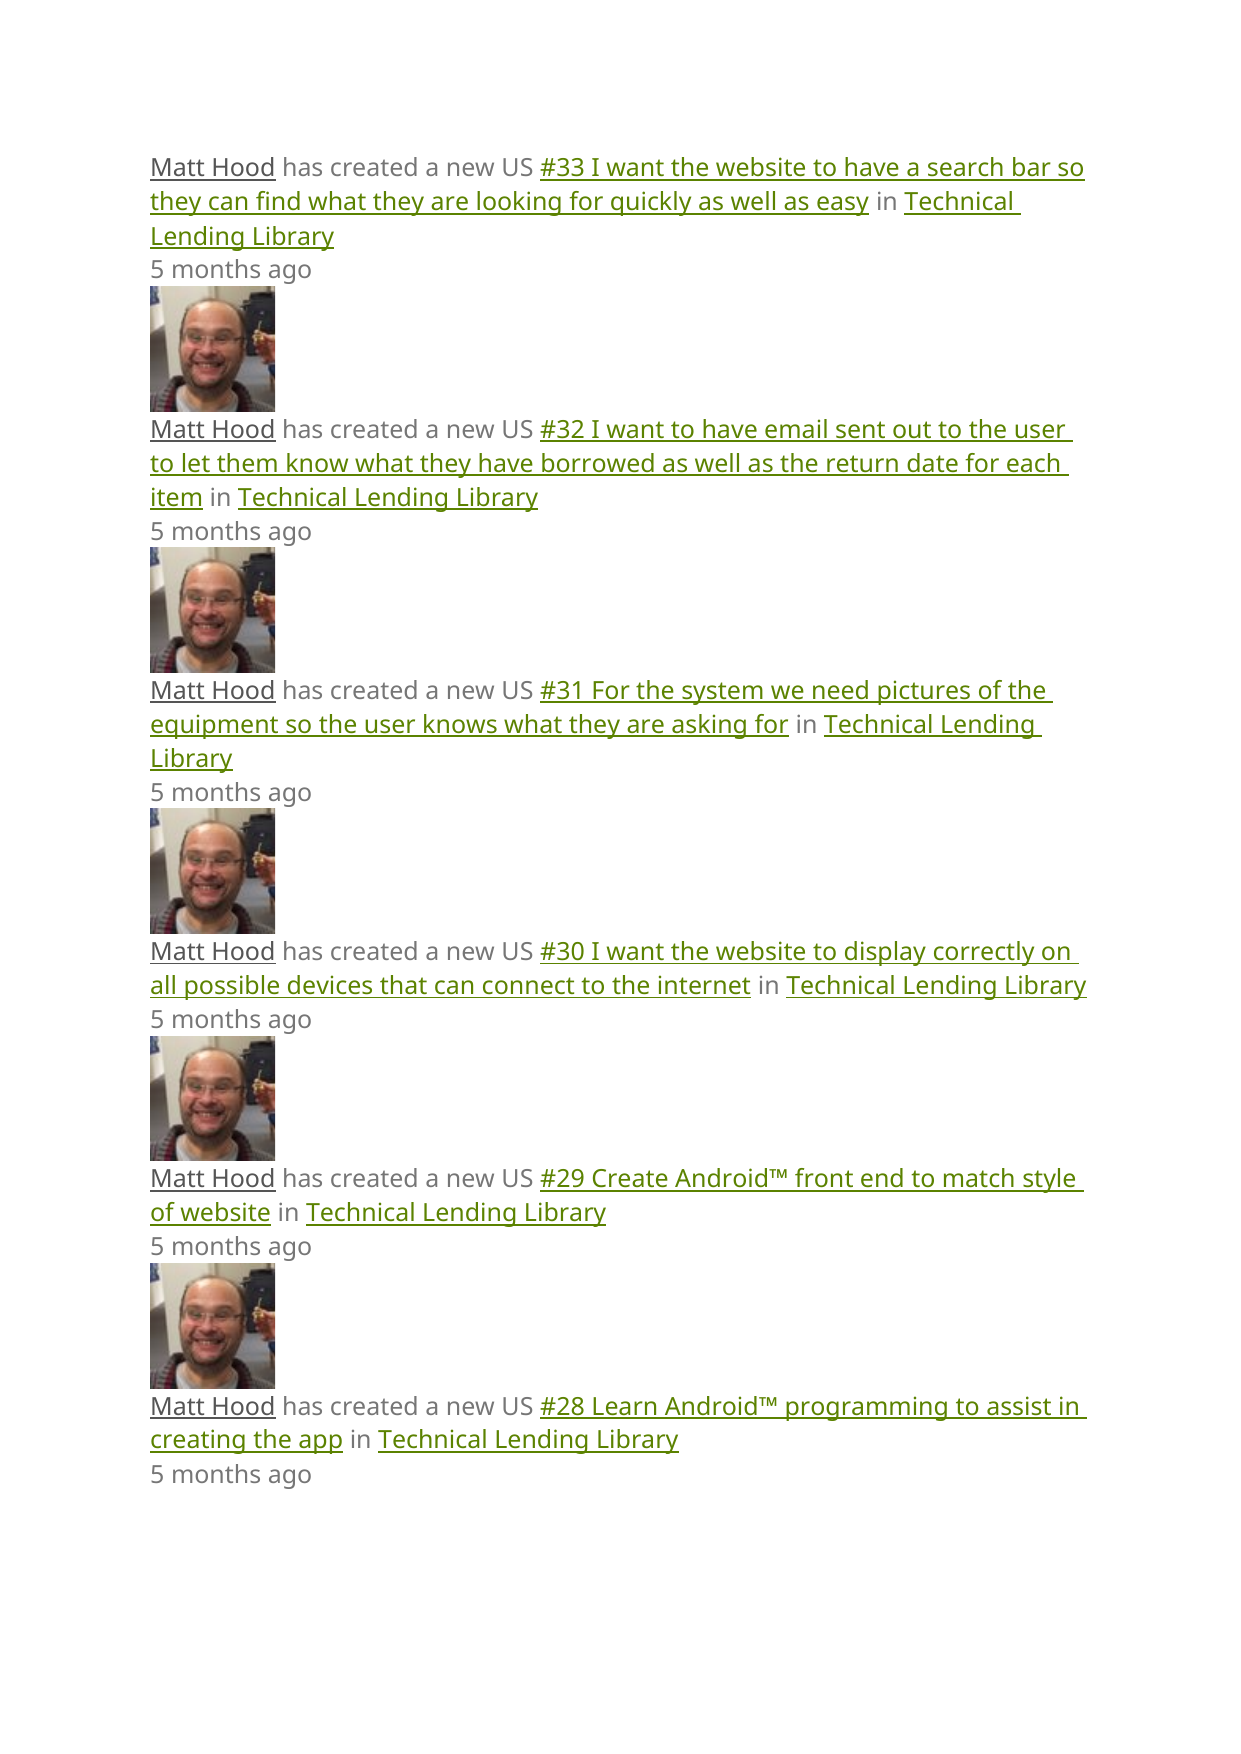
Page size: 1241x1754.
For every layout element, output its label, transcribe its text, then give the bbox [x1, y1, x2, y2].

text Matt Hood has created a new US #31 For the system we need pictures of the equipment so the user knows what they are asking for in Technical Lending Library [150, 672, 1090, 775]
picture [150, 808, 275, 934]
picture [150, 1036, 275, 1161]
picture [150, 286, 275, 412]
text Matt Hood has created a new US #33 I want the website to have a search bar so they can find what they are looking for quickly as well as easy in Technical Lending Library [150, 150, 1090, 252]
picture [150, 547, 275, 673]
text 5 months ago [150, 513, 1090, 547]
text 5 months ago [150, 252, 1090, 286]
text 5 months ago [150, 1002, 1090, 1036]
text 5 months ago [150, 775, 1090, 809]
text 5 months ago [150, 1229, 1090, 1263]
text Matt Hood has created a new US #32 I want to have email sent out to the user to let them know what they have borrowed as well as the return date for each item in Technical Lending Library [150, 411, 1090, 513]
text Matt Hood has created a new US #30 I want the website to display correctly on all possible devices that can connect to the internet in Technical Lending Library [150, 934, 1090, 1002]
text Matt Hood has created a new US #28 Learn Android™ programming to assist in creating the app in Technical Lending Library [150, 1388, 1090, 1456]
text 5 months ago [150, 1456, 1090, 1490]
text Matt Hood has created a new US #29 Create Android™ front end to match style of website in Technical Lending Library [150, 1161, 1090, 1229]
picture [150, 1263, 275, 1389]
